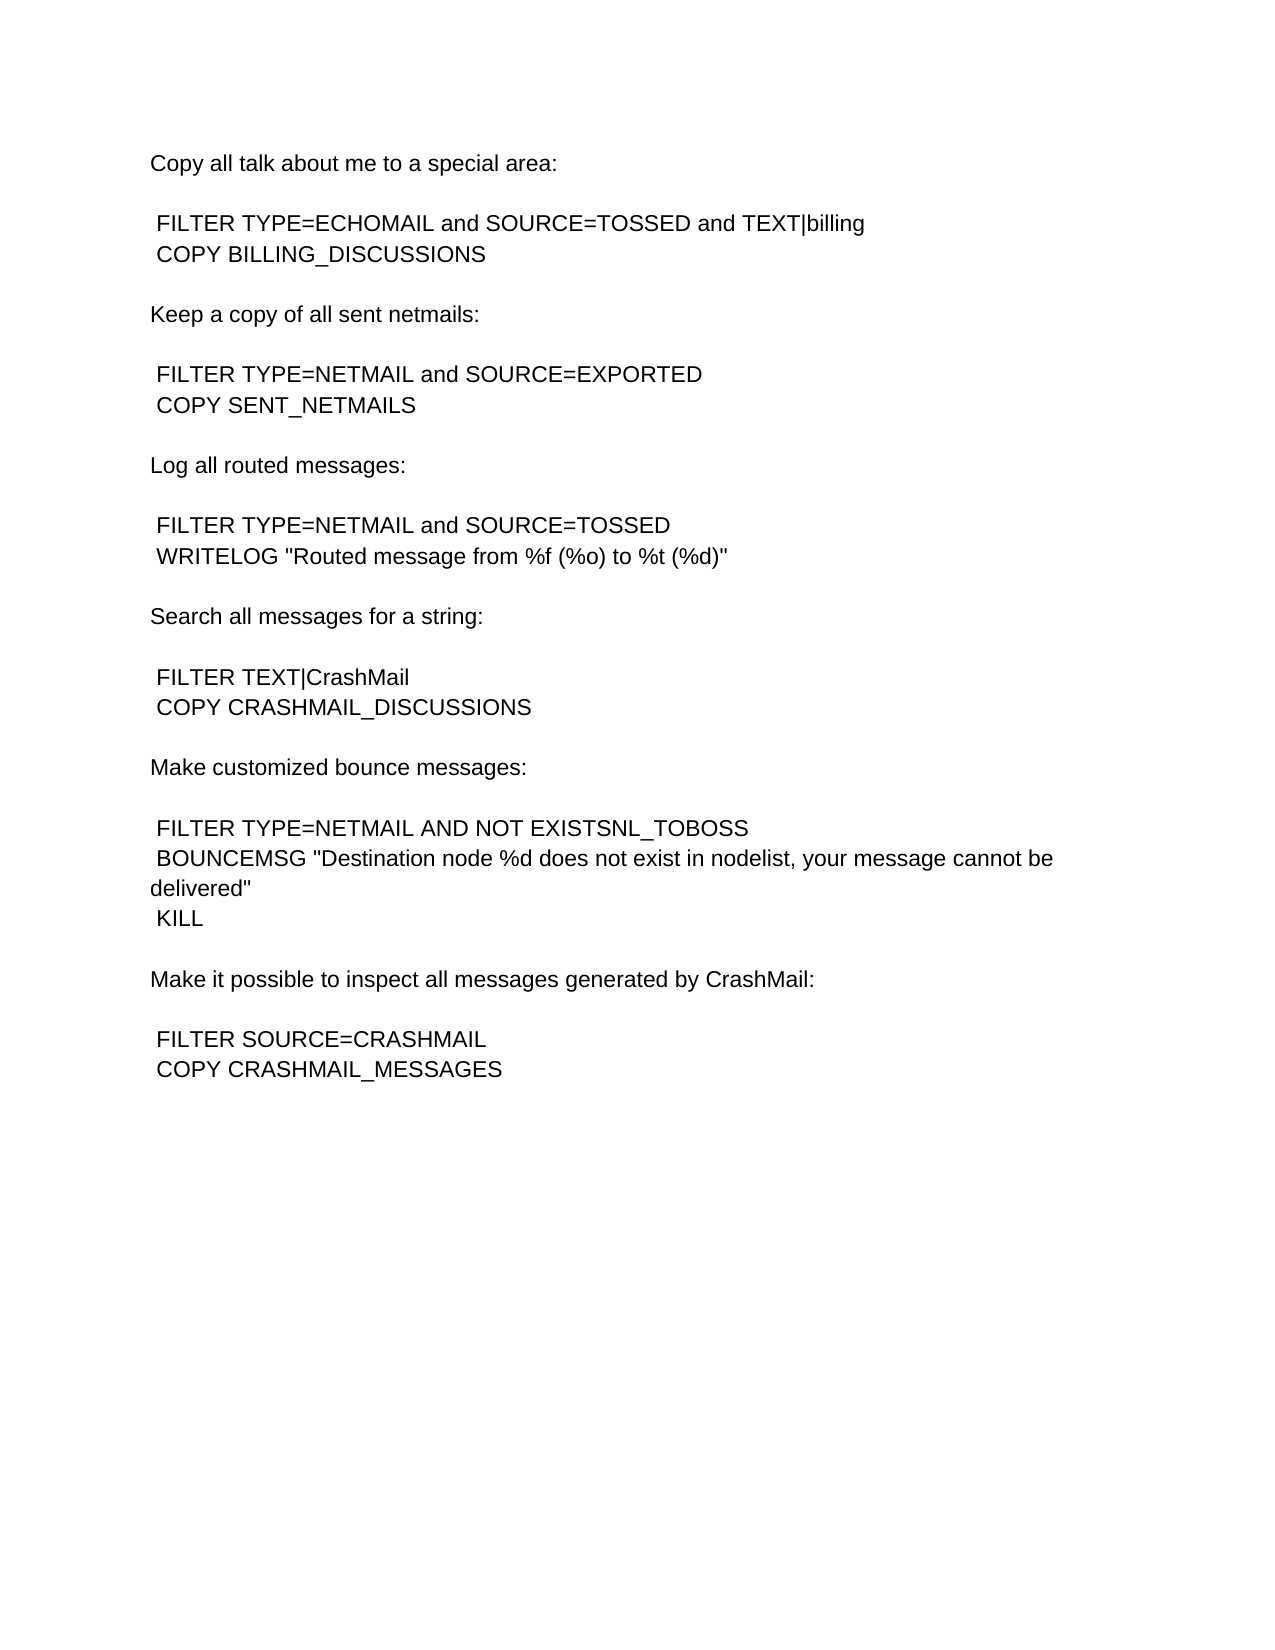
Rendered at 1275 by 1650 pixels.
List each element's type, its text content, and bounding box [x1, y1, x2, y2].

text FILTER TYPE=NETMAIL AND NOT EXISTSNL_TOBOSS [150, 814, 1125, 841]
text Search all messages for a string: [150, 603, 1125, 629]
text COPY BILLING_DISCUSSIONS [150, 241, 1125, 267]
text BOUNCEMSG "Destination node %d does not exist in nodelist, your message cannot be delivered" [150, 845, 1125, 901]
text COPY CRASHMAIL_DISCUSSIONS [150, 694, 1125, 720]
text Keep a copy of all sent netmails: [150, 301, 1125, 327]
text WRITELOG "Routed message from %f (%o) to %t (%d)" [150, 543, 1125, 569]
text Copy all talk about me to a special area: [150, 150, 1125, 176]
text FILTER TYPE=ECHOMAIL and SOURCE=TOSSED and TEXT|billing [150, 210, 1125, 237]
text FILTER SOURCE=CRASHMAIL [150, 1026, 1125, 1052]
text FILTER TYPE=NETMAIL and SOURCE=TOSSED [150, 512, 1125, 539]
text FILTER TEXT|CrashMail [150, 663, 1125, 690]
text Make it possible to inspect all messages generated by CrashMail: [150, 966, 1125, 992]
text KILL [150, 905, 1125, 932]
text FILTER TYPE=NETMAIL and SOURCE=EXPORTED [150, 361, 1125, 388]
text Make customized bounce messages: [150, 754, 1125, 781]
text COPY CRASHMAIL_MESSAGES [150, 1056, 1125, 1083]
text Log all routed messages: [150, 452, 1125, 478]
text COPY SENT_NETMAILS [150, 392, 1125, 418]
